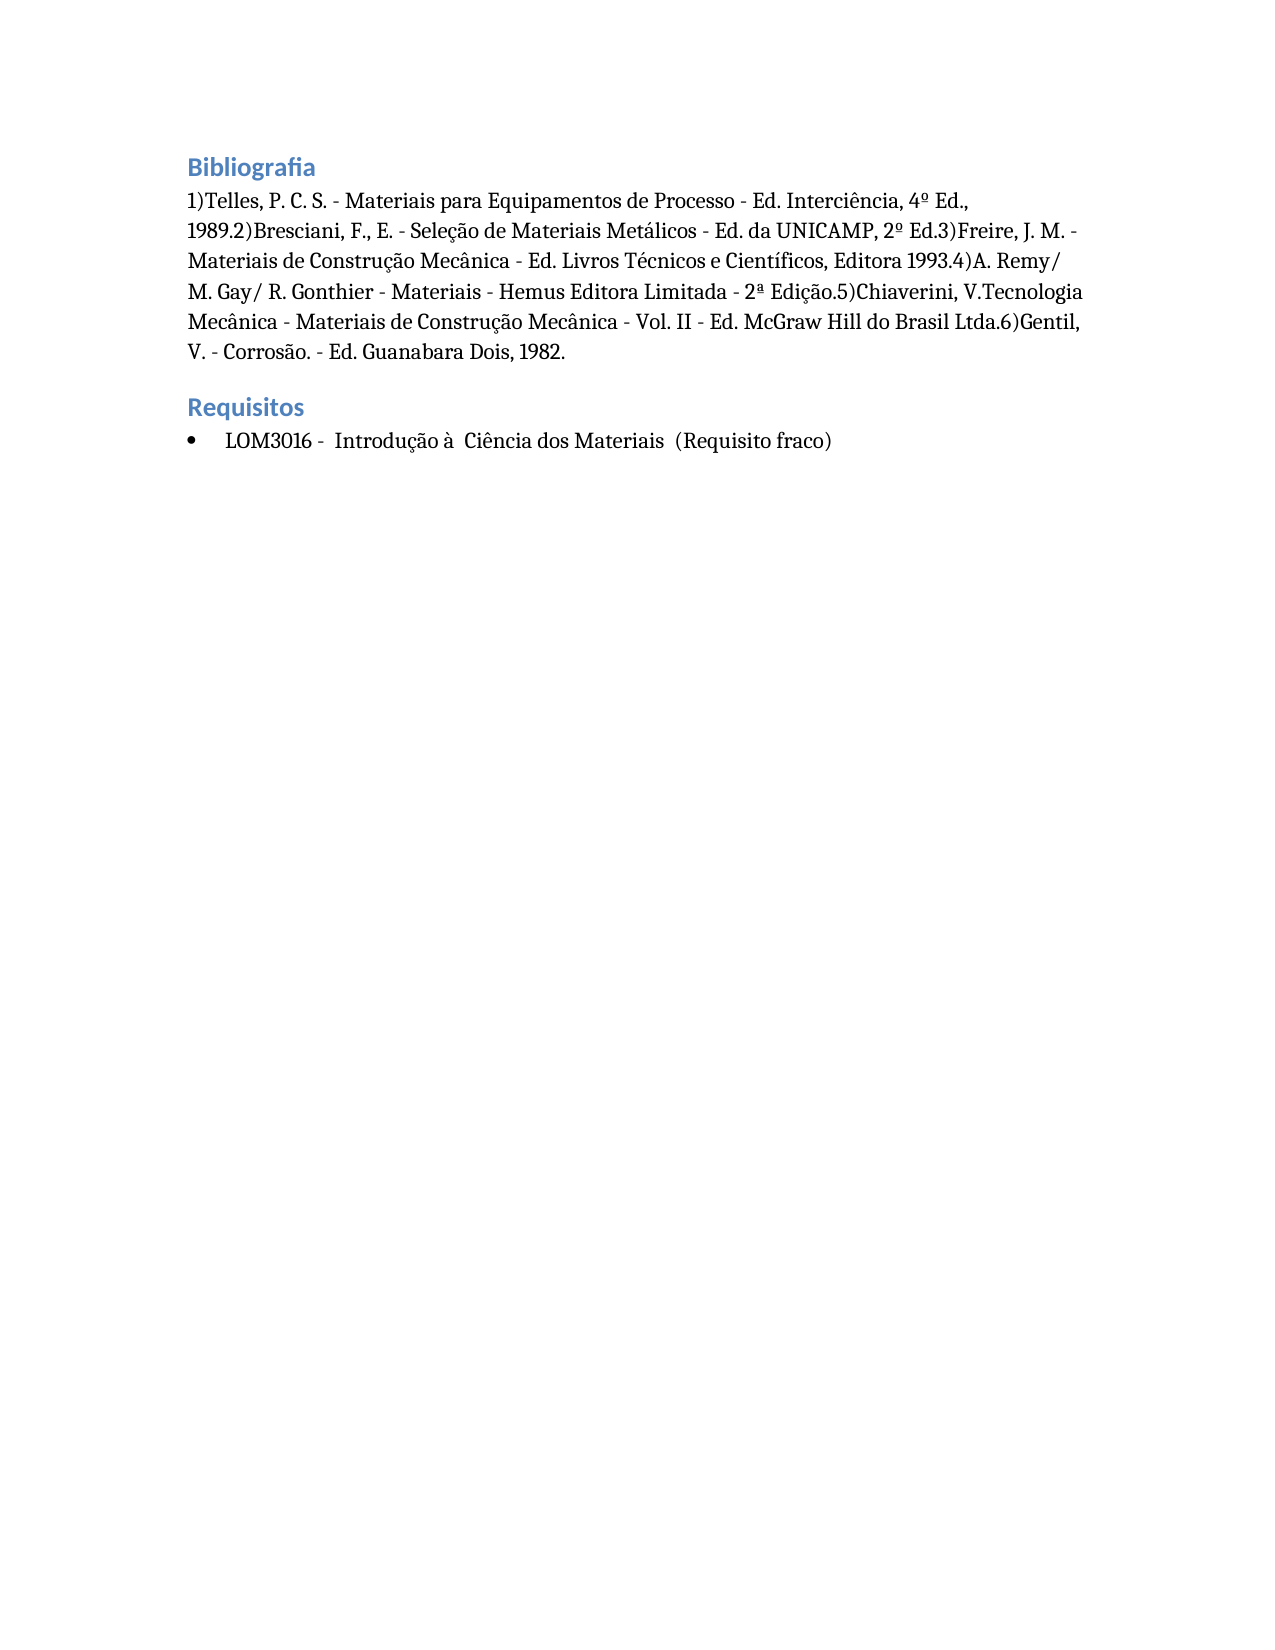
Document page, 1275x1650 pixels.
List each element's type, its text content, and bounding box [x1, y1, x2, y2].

text 1)Telles, P. C. S. - Materiais para Equipamentos de Processo - Ed. Interciência, 4º Ed., 1989.2)Bresciani, F., E. - Seleção de Materiais Metálicos - Ed. da UNICAMP, 2º Ed.3)Freire, J. M. -Materiais de Construção Mecânica - Ed. Livros Técnicos e Científicos, Editora 1993.4)A. Remy/ M. Gay/ R. Gonthier - Materiais - Hemus Editora Limitada - 2ª Edição.5)Chiaverini, V.Tecnologia Mecânica - Materiais de Construção Mecânica - Vol. II - Ed. McGraw Hill do Brasil Ltda.6)Gentil, V. - Corrosão. - Ed. Guanabara Dois, 1982. [187, 188, 1087, 365]
subtitle Requisitos [187, 390, 1087, 423]
subtitle Bibliografia [187, 150, 1087, 183]
list LOM3016 - Introdução à Ciência dos Materiais (Requisito fraco) [187, 428, 1087, 484]
